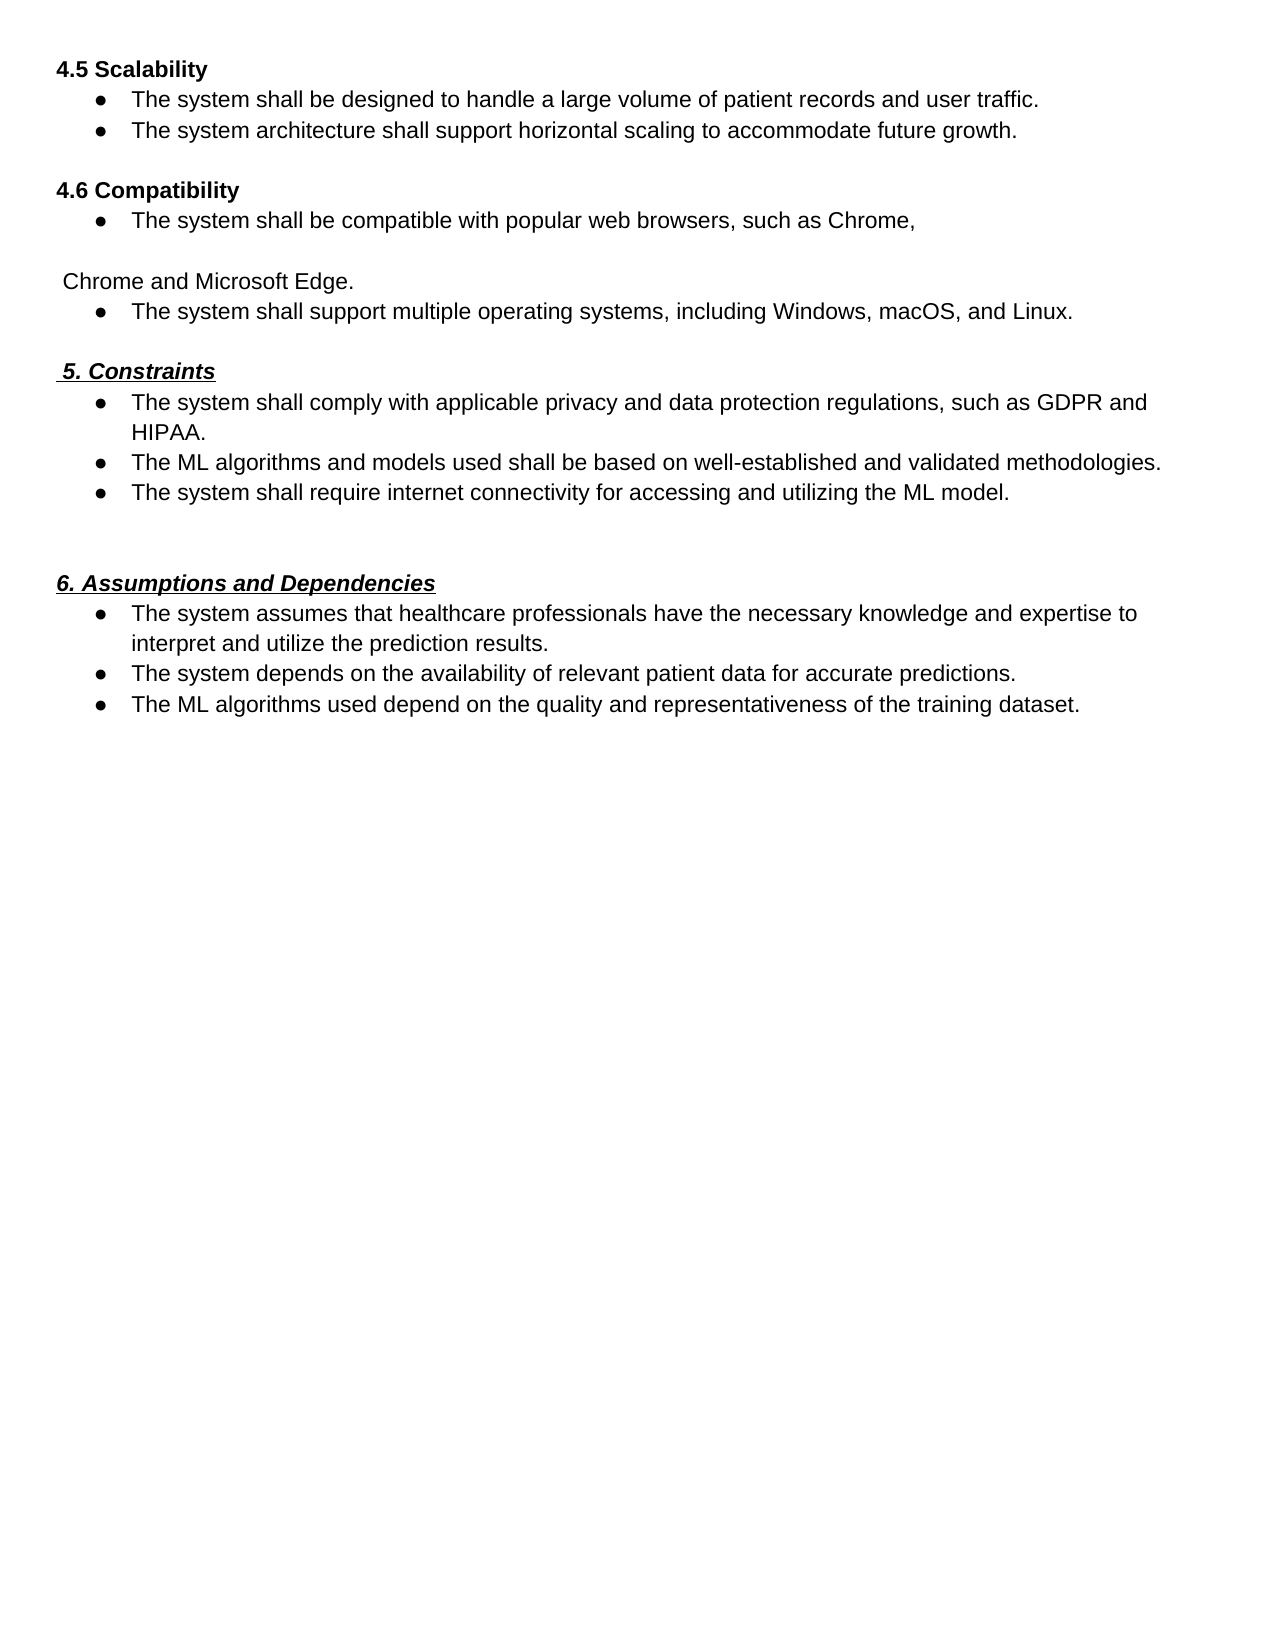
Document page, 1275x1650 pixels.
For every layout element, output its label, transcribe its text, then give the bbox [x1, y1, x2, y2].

list The system depends on the availability of relevant patient data for accurate predictions. [94, 660, 1219, 687]
text 5. Constraints [56, 358, 1219, 385]
list The system architecture shall support horizontal scaling to accommodate future growth. [94, 117, 1219, 143]
list The system shall support multiple operating systems, including Windows, macOS, and Linux. [94, 298, 1219, 324]
list The system shall be designed to handle a large volume of patient records and user traffic. [94, 86, 1219, 113]
text 4.6 Compatibility [56, 177, 1219, 203]
list The system shall comply with applicable privacy and data protection regulations, such as GDPR and HIPAA. [94, 388, 1219, 445]
list The ML algorithms used depend on the quality and representativeness of the training dataset. [94, 691, 1219, 717]
text 6. Assumptions and Dependencies [56, 570, 1219, 596]
list The system assumes that healthcare professionals have the necessary knowledge and expertise to interpret and utilize the prediction results. [94, 600, 1219, 657]
text 4.5 Scalability [56, 56, 1219, 83]
list The ML algorithms and models used shall be based on well-established and validated methodologies. [94, 449, 1219, 475]
list The system shall be compatible with popular web browsers, such as Chrome, [94, 207, 1219, 234]
text Chrome and Microsoft Edge. [56, 268, 1219, 294]
list The system shall require internet connectivity for accessing and utilizing the ML model. [94, 479, 1219, 506]
